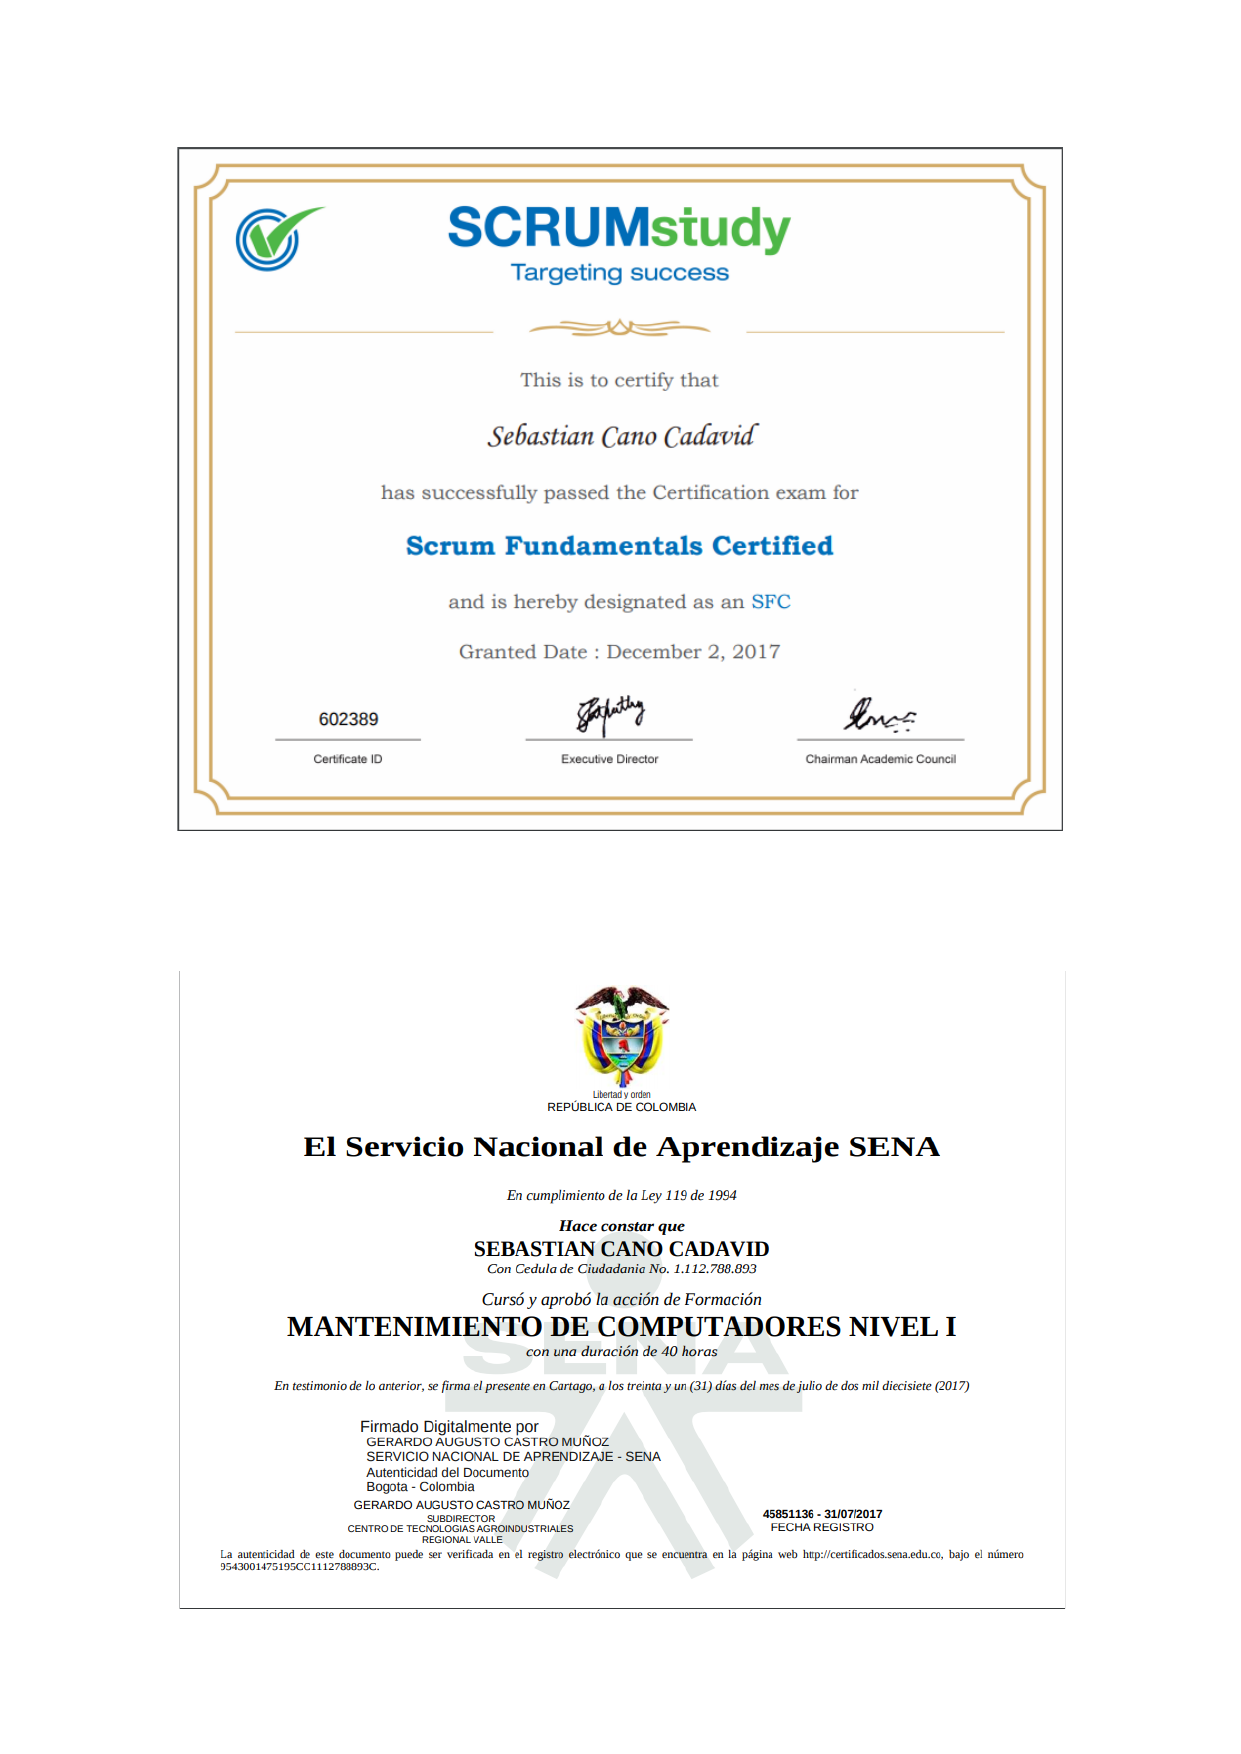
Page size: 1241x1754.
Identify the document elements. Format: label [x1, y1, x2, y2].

picture [179, 971, 1066, 1609]
picture [177, 147, 1063, 831]
